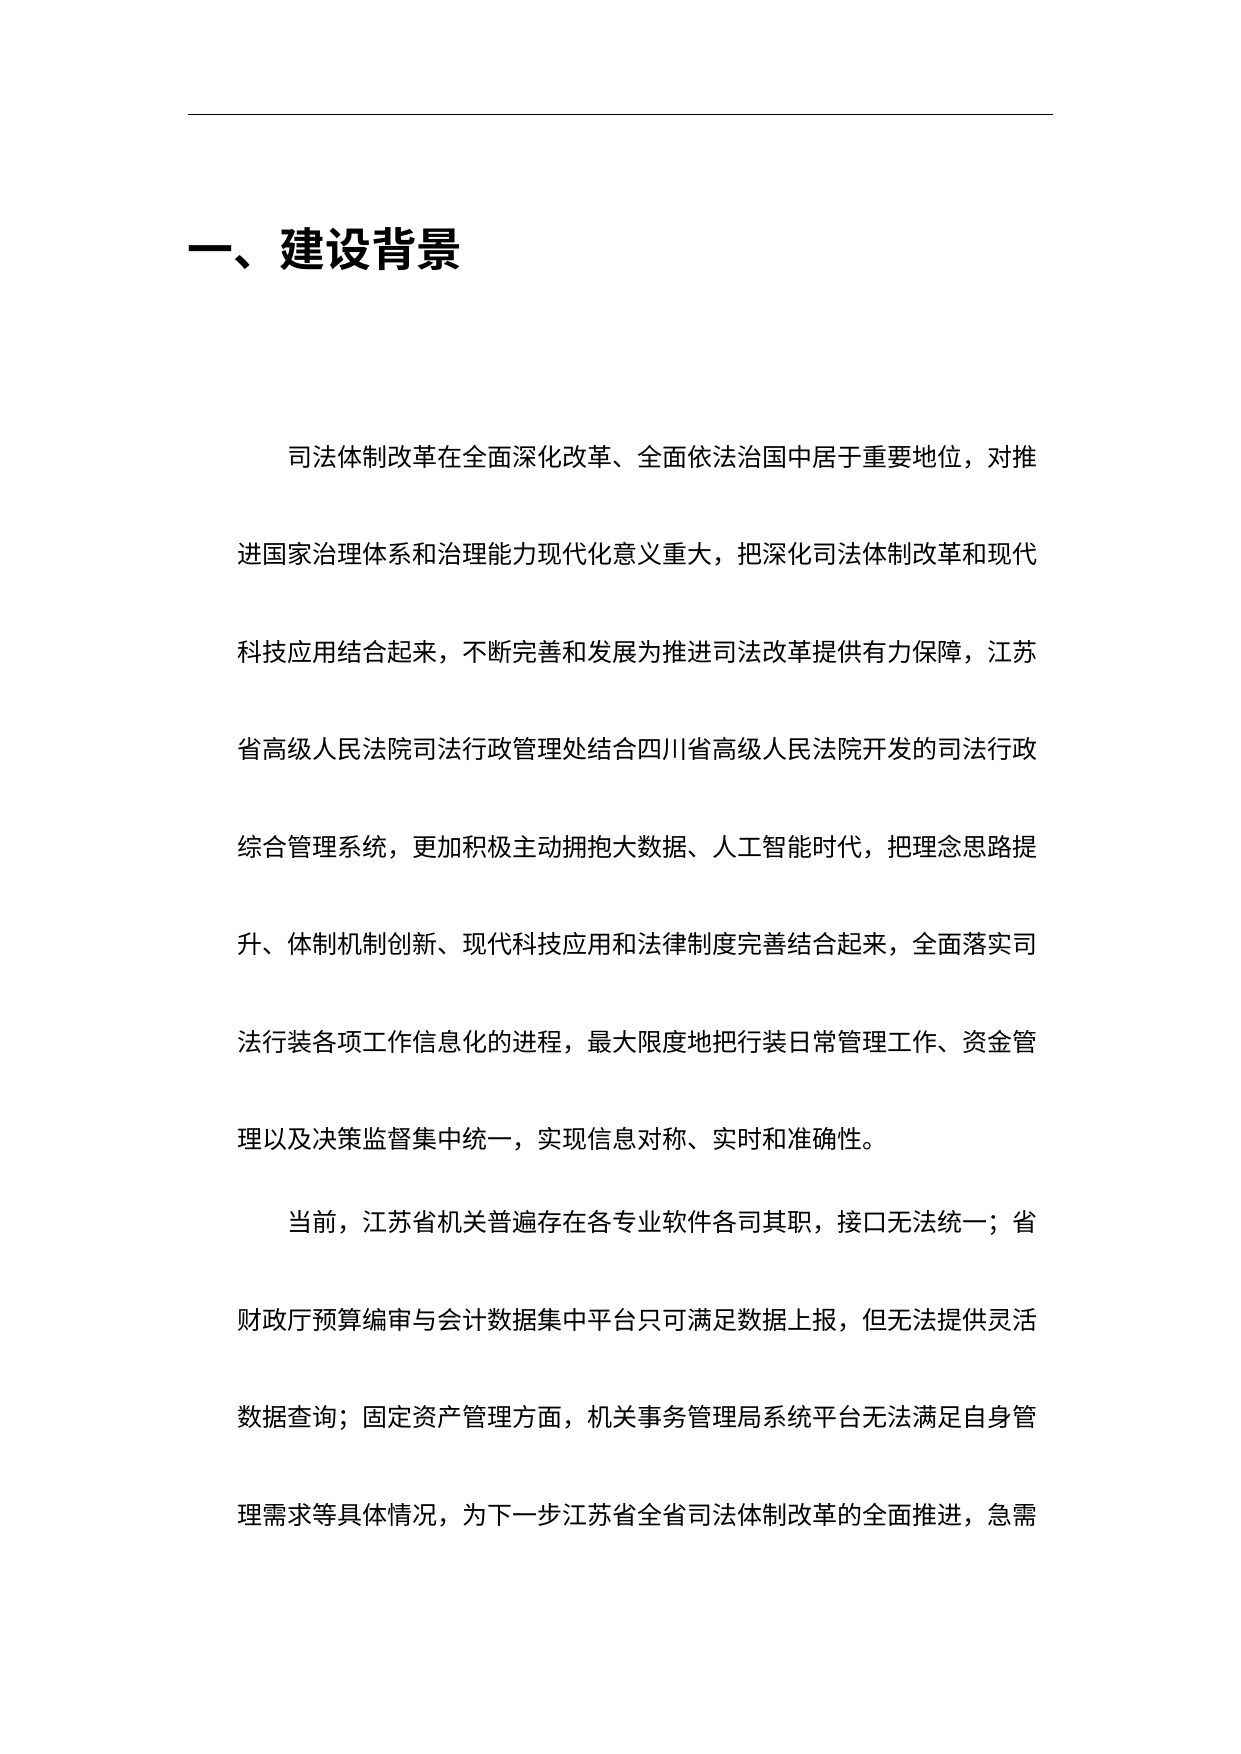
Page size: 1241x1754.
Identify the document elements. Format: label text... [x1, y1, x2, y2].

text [237, 1188, 1053, 1546]
text 司法体制改革在全面深化改革、全面依法治国中居于重要地位，对推进国家治理体系和治理能力现代化意义重大，把深化司法体制改革和现代科技应用结合起来，不断完善和发展为推进司法改革提供有力保障，江苏省高级人民法院司法行政管理处结合四川省高级人民法院开发的司法行政综合管理系统，更加积极主动拥抱大数据、人工智能时代，把理念思路提升、体制机制创新、现代科技应用和法律制度完善结合起来，全面落实司法行装各项工作信息化的进程，最大限度地把行装日常管理工作、资金管理以及决策监督集中统一，实现信息对称、实时和准确性。 [237, 423, 1053, 1170]
subtitle 一、建设背景 [187, 197, 1053, 295]
